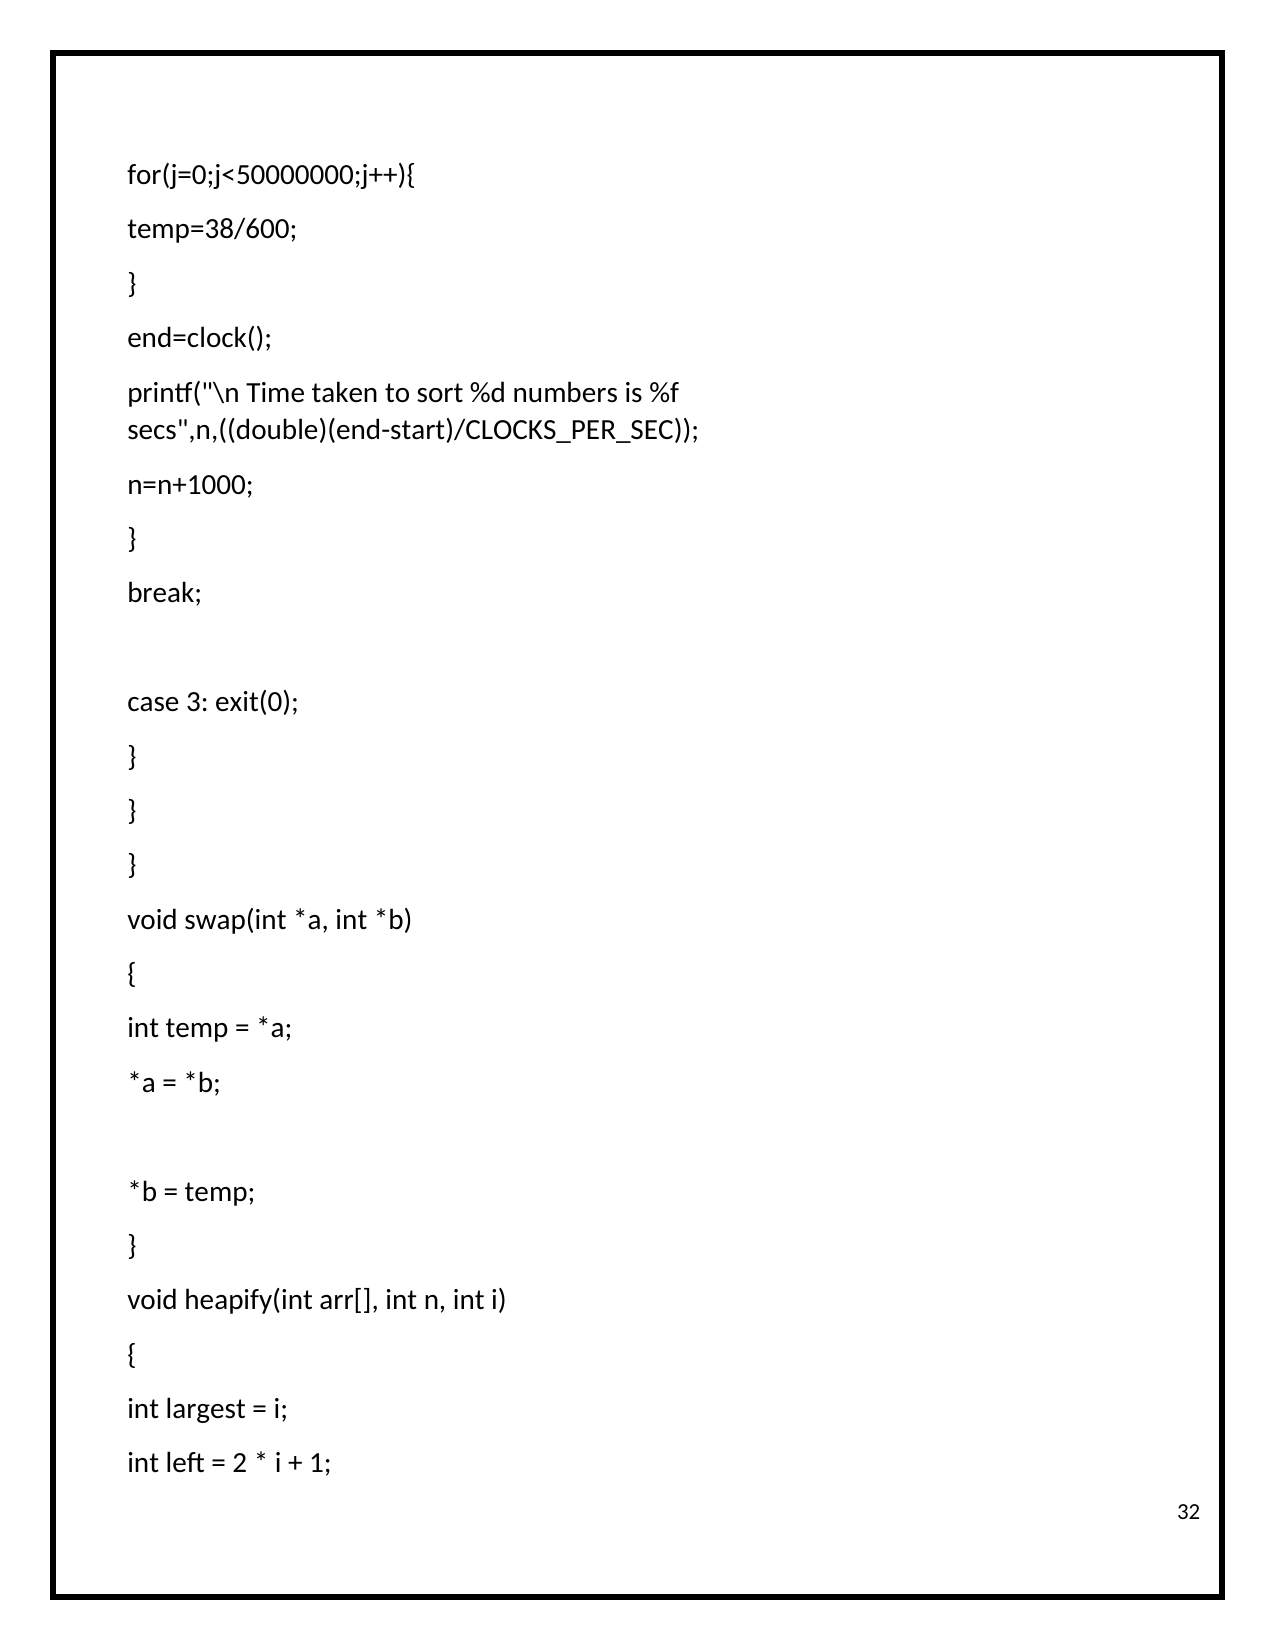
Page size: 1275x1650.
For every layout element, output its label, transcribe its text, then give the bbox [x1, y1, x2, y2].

text } [127, 1227, 1200, 1263]
text case 3: exit(0); [127, 683, 1200, 719]
text } [127, 738, 1200, 773]
text n=n+1000; [127, 466, 1200, 501]
text void swap(int *a, int *b) [127, 901, 1200, 936]
text } [127, 520, 1200, 556]
text for(j=0;j<50000000;j++){ [127, 156, 1200, 192]
text } [127, 846, 1200, 882]
text temp=38/600; [127, 211, 1200, 246]
text int temp = *a; [127, 1009, 1200, 1045]
text int left = 2 * i + 1; [127, 1444, 1200, 1480]
text } [127, 792, 1200, 828]
text int largest = i; [127, 1390, 1200, 1426]
text } [127, 265, 1200, 301]
text void heapify(int arr[], int n, int i) [127, 1281, 1200, 1317]
text break; [127, 574, 1200, 610]
text *a = *b; [127, 1064, 1200, 1099]
text printf("\n Time taken to sort %d numbers is %f secs",n,((double)(end-start)/CLOCKS_PER_SEC)); [127, 374, 1200, 447]
text end=clock(); [127, 319, 1200, 355]
text { [127, 1336, 1200, 1371]
text { [127, 955, 1200, 991]
text *b = temp; [127, 1173, 1200, 1208]
